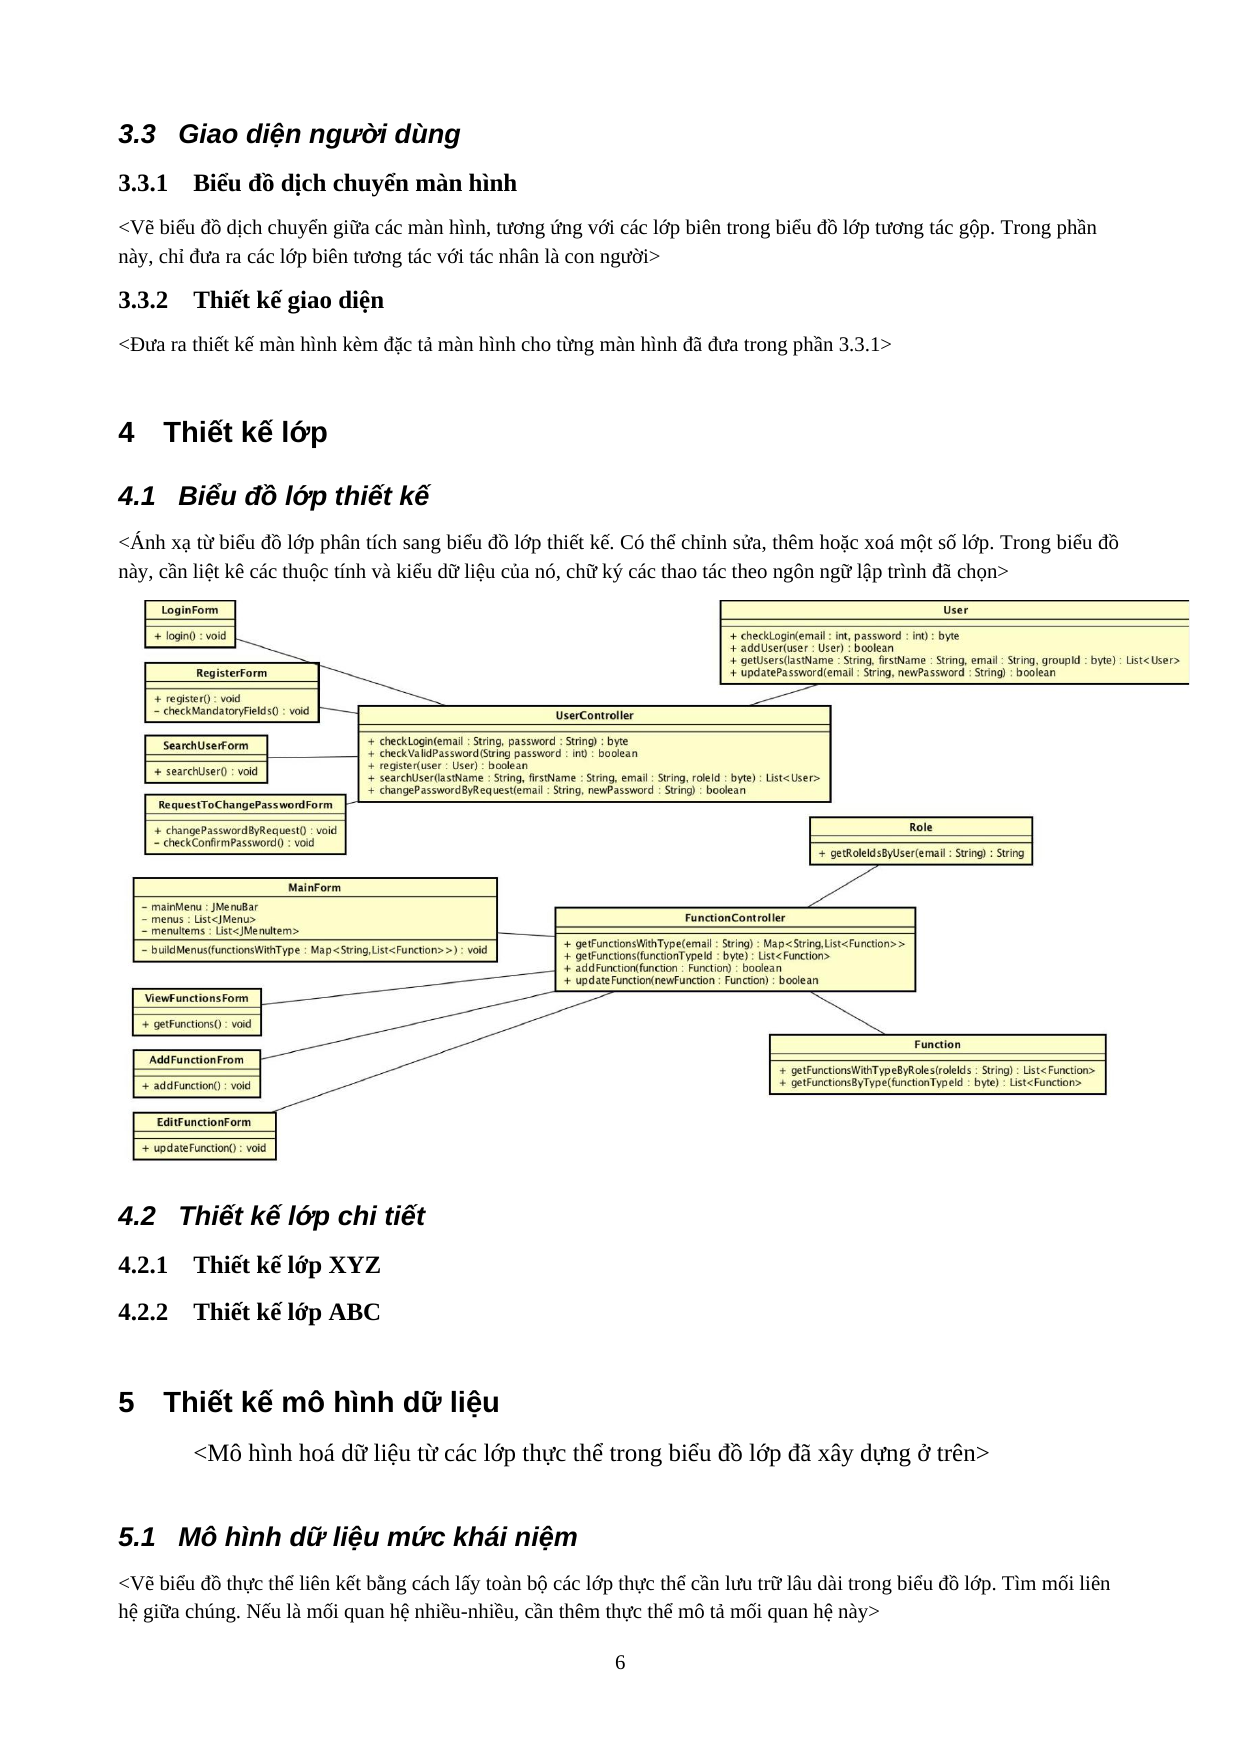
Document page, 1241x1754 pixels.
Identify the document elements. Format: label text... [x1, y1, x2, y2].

text <Vẽ biểu đồ dịch chuyển giữa các màn hình, tương ứng với các lớp biên trong biểu đồ lớp tương tác gộp. Trong phần này, chỉ đưa ra các lớp biên tương tác với tác nhân là con người> [118, 215, 1122, 268]
text <Mô hình hoá dữ liệu từ các lớp thực thể trong biểu đồ lớp đã xây dựng ở trên> [118, 1438, 1122, 1467]
subtitle Thiết kế lớp ABC [118, 1297, 1122, 1326]
subtitle Thiết kế giao diện [118, 285, 1122, 314]
subtitle Giao diện người dùng [118, 118, 1122, 149]
text <Vẽ biểu đồ thực thể liên kết bằng cách lấy toàn bộ các lớp thực thể cần lưu trữ lâu dài trong biểu đồ lớp. Tìm mối liên hệ giữa chúng. Nếu là mối quan hệ nhiều-nhiều, cần thêm thực thể mô tả mối quan hệ này> [118, 1571, 1122, 1623]
text <Đưa ra thiết kế màn hình kèm đặc tả màn hình cho từng màn hình đã đưa trong phần 3.3.1> [118, 332, 1122, 356]
subtitle Mô hình dữ liệu mức khái niệm [118, 1521, 1122, 1552]
picture [118, 600, 1190, 1171]
subtitle Thiết kế lớp chi tiết [118, 1200, 1122, 1231]
subtitle Biểu đồ dịch chuyển màn hình [118, 168, 1122, 197]
subtitle Thiết kế mô hình dữ liệu [118, 1385, 1122, 1419]
text <Ánh xạ từ biểu đồ lớp phân tích sang biểu đồ lớp thiết kế. Có thể chỉnh sửa, thêm hoặc xoá một số lớp. Trong biểu đồ này, cần liệt kê các thuộc tính và kiểu dữ liệu của nó, chữ ký các thao tác theo ngôn ngữ lập trình đã chọn> [118, 530, 1122, 583]
subtitle Biểu đồ lớp thiết kế [118, 480, 1122, 511]
subtitle Thiết kế lớp XYZ [118, 1250, 1122, 1279]
subtitle Thiết kế lớp [118, 415, 1122, 448]
